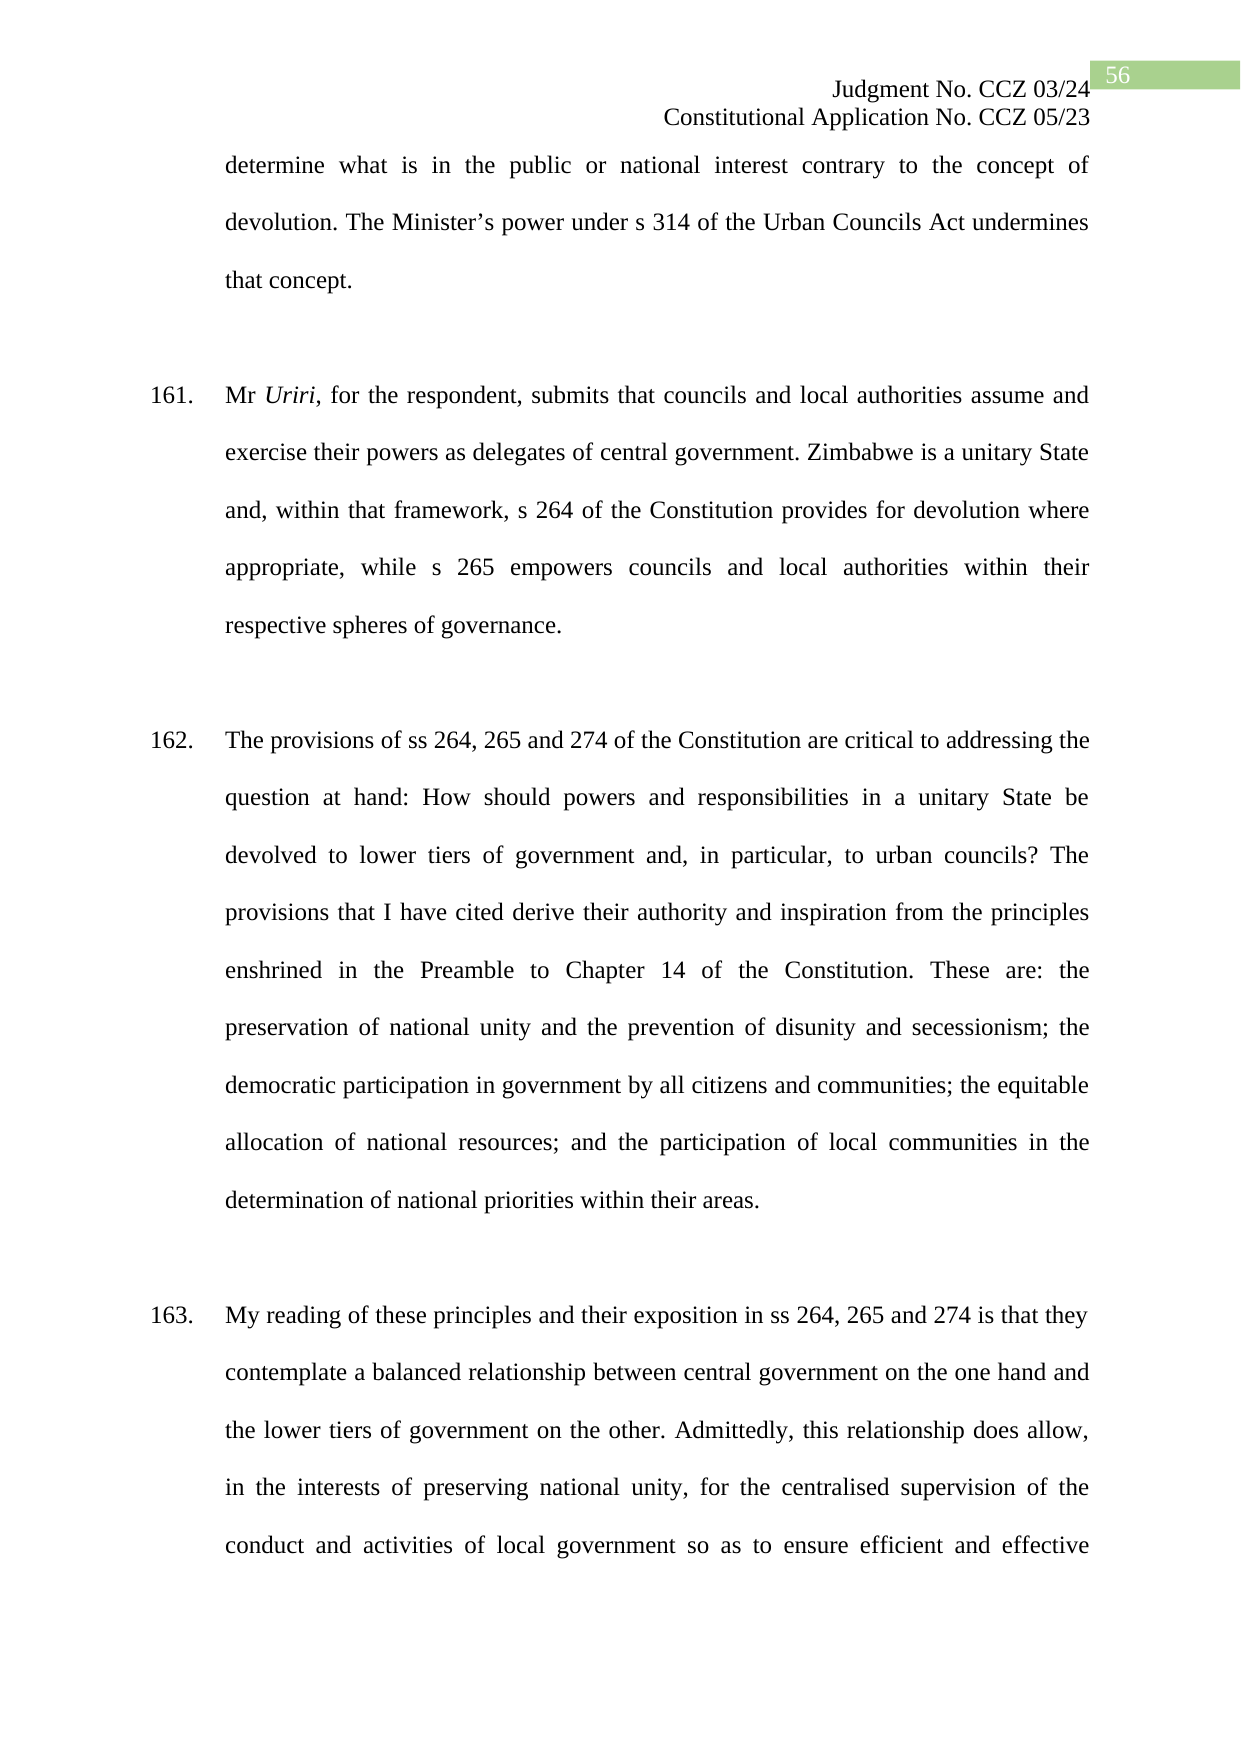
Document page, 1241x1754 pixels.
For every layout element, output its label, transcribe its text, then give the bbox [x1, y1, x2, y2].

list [150, 150, 1090, 294]
list The provisions of ss 264, 265 and 274 of the Constitution are critical to addressing the question at hand: How should powers and responsibilities in a unitary State be devolved to lower tiers of government and, in particular, to urban councils? The provisions that I have cited derive their authority and inspiration from the principles enshrined in the Preamble to Chapter 14 of the Constitution. These are: the preservation of national unity and the prevention of disunity and secessionism; the democratic participation in government by all citizens and communities; the equitable allocation of national resources; and the participation of local communities in the determination of national priorities within their areas. [150, 725, 1090, 1214]
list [150, 1300, 1090, 1559]
list Mr Uriri, for the respondent, submits that councils and local authorities assume and exercise their powers as delegates of central government. Zimbabwe is a unitary State and, within that framework, s 264 of the Constitution provides for devolution where appropriate, while s 265 empowers councils and local authorities within their respective spheres of governance. [150, 380, 1090, 639]
